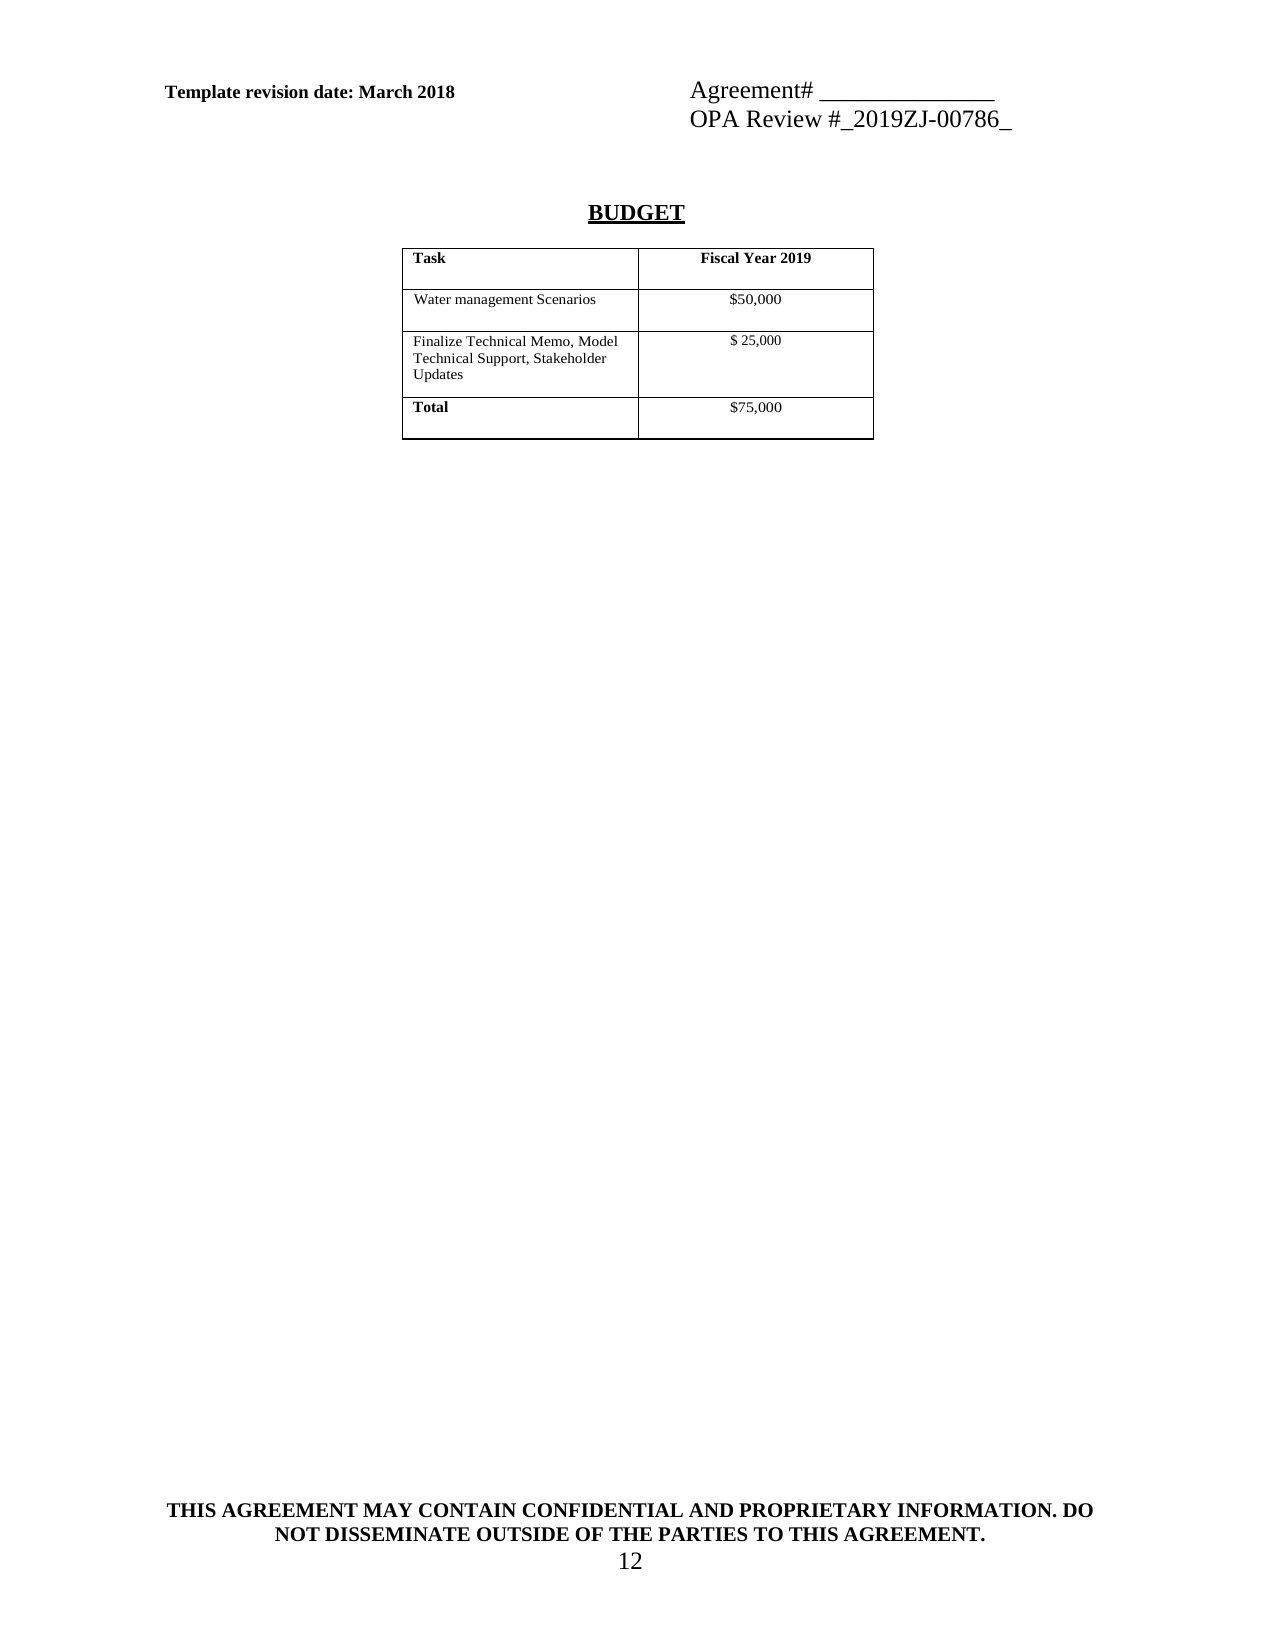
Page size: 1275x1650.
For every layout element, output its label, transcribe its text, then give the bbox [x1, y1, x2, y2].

table_header Task [403, 249, 638, 289]
table_cell Total [403, 398, 638, 438]
table_cell Finalize Technical Memo, Model Technical Support, Stakeholder Updates [403, 332, 638, 397]
table_header Fiscal Year 2019 [639, 249, 873, 289]
table_cell $50,000 [639, 290, 873, 331]
table_cell $ 25,000 [639, 332, 873, 397]
table_cell $75,000 [639, 398, 873, 438]
subtitle BUDGET [586, 199, 687, 225]
table_cell Water management Scenarios [403, 290, 638, 331]
